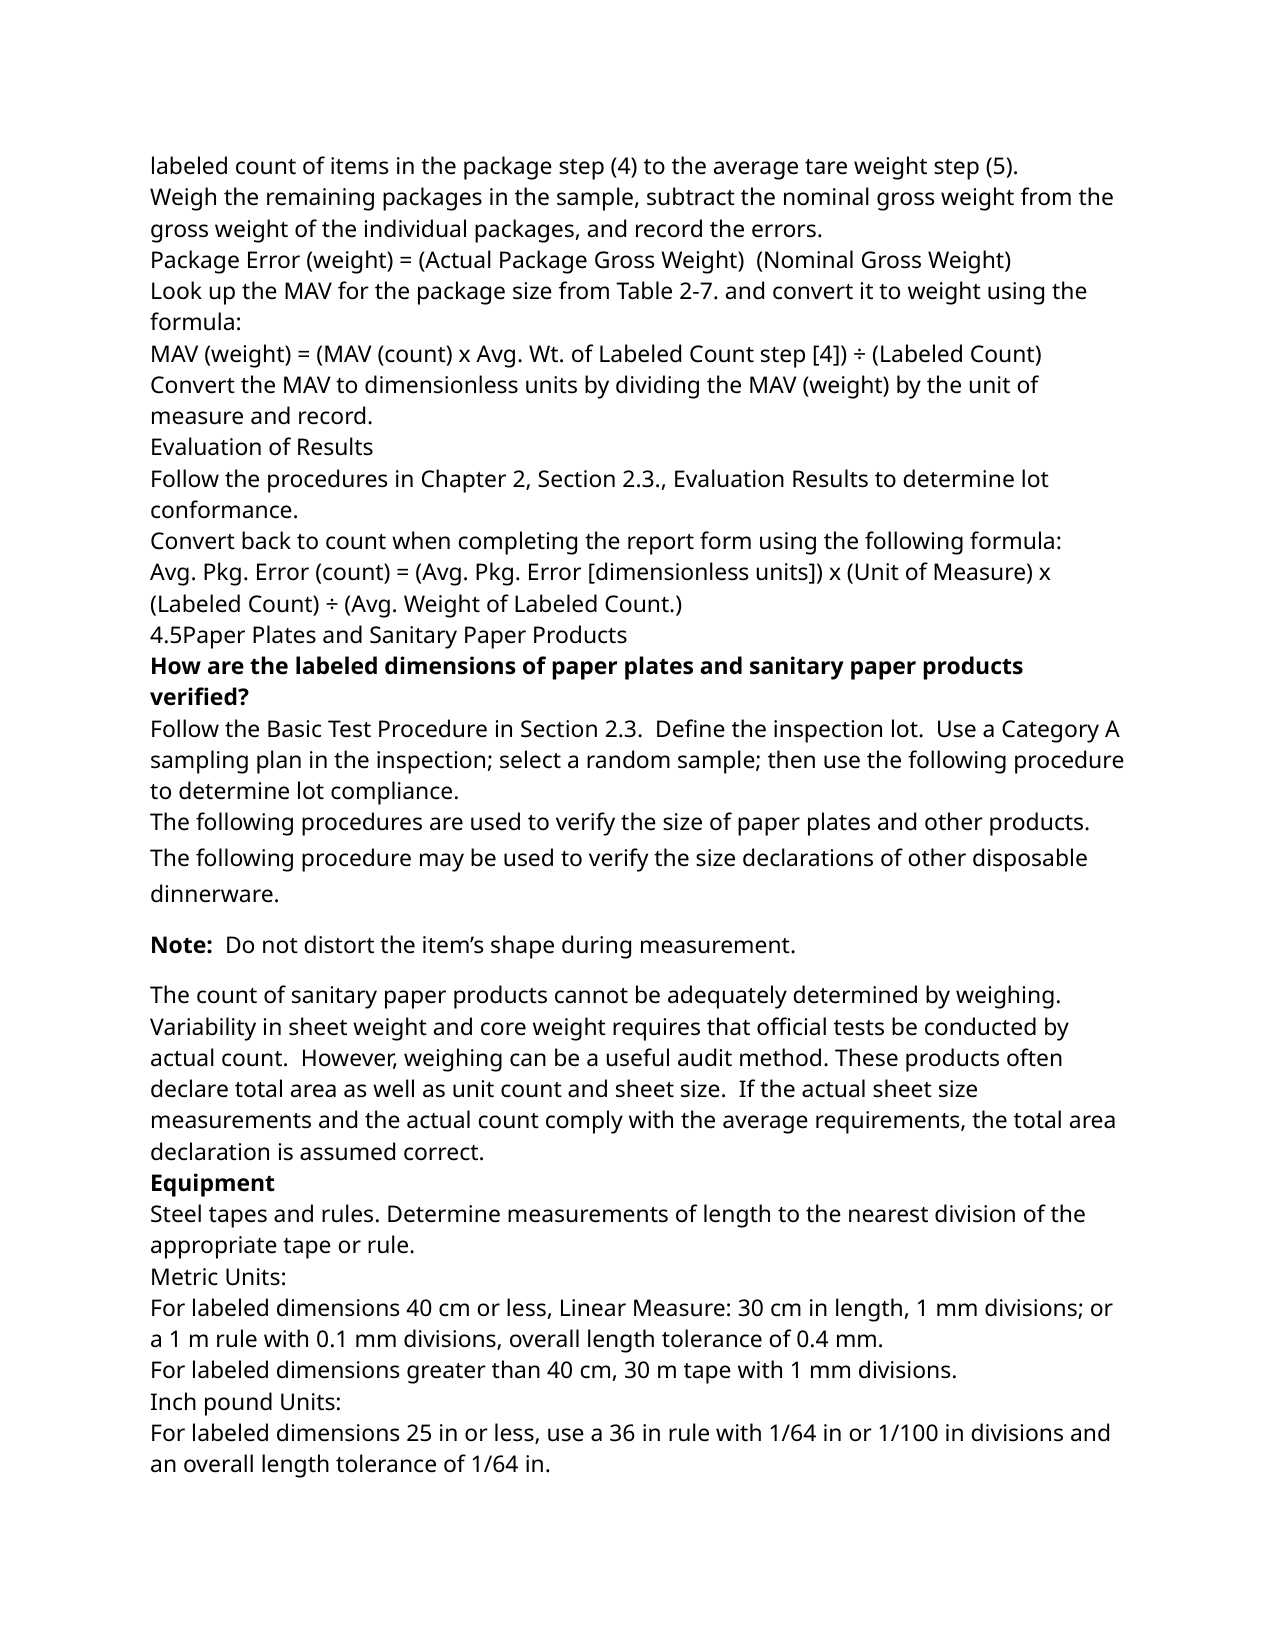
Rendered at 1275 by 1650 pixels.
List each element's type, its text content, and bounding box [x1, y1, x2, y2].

text The following procedures are used to verify the size of paper plates and other products. The following procedure may be used to verify the size declarations of other disposable dinnerware. [150, 806, 1125, 909]
text Note: Do not distort the item’s shape during measurement. [150, 929, 1125, 960]
text 4.5Paper Plates and Sanitary Paper Products [150, 619, 1125, 650]
